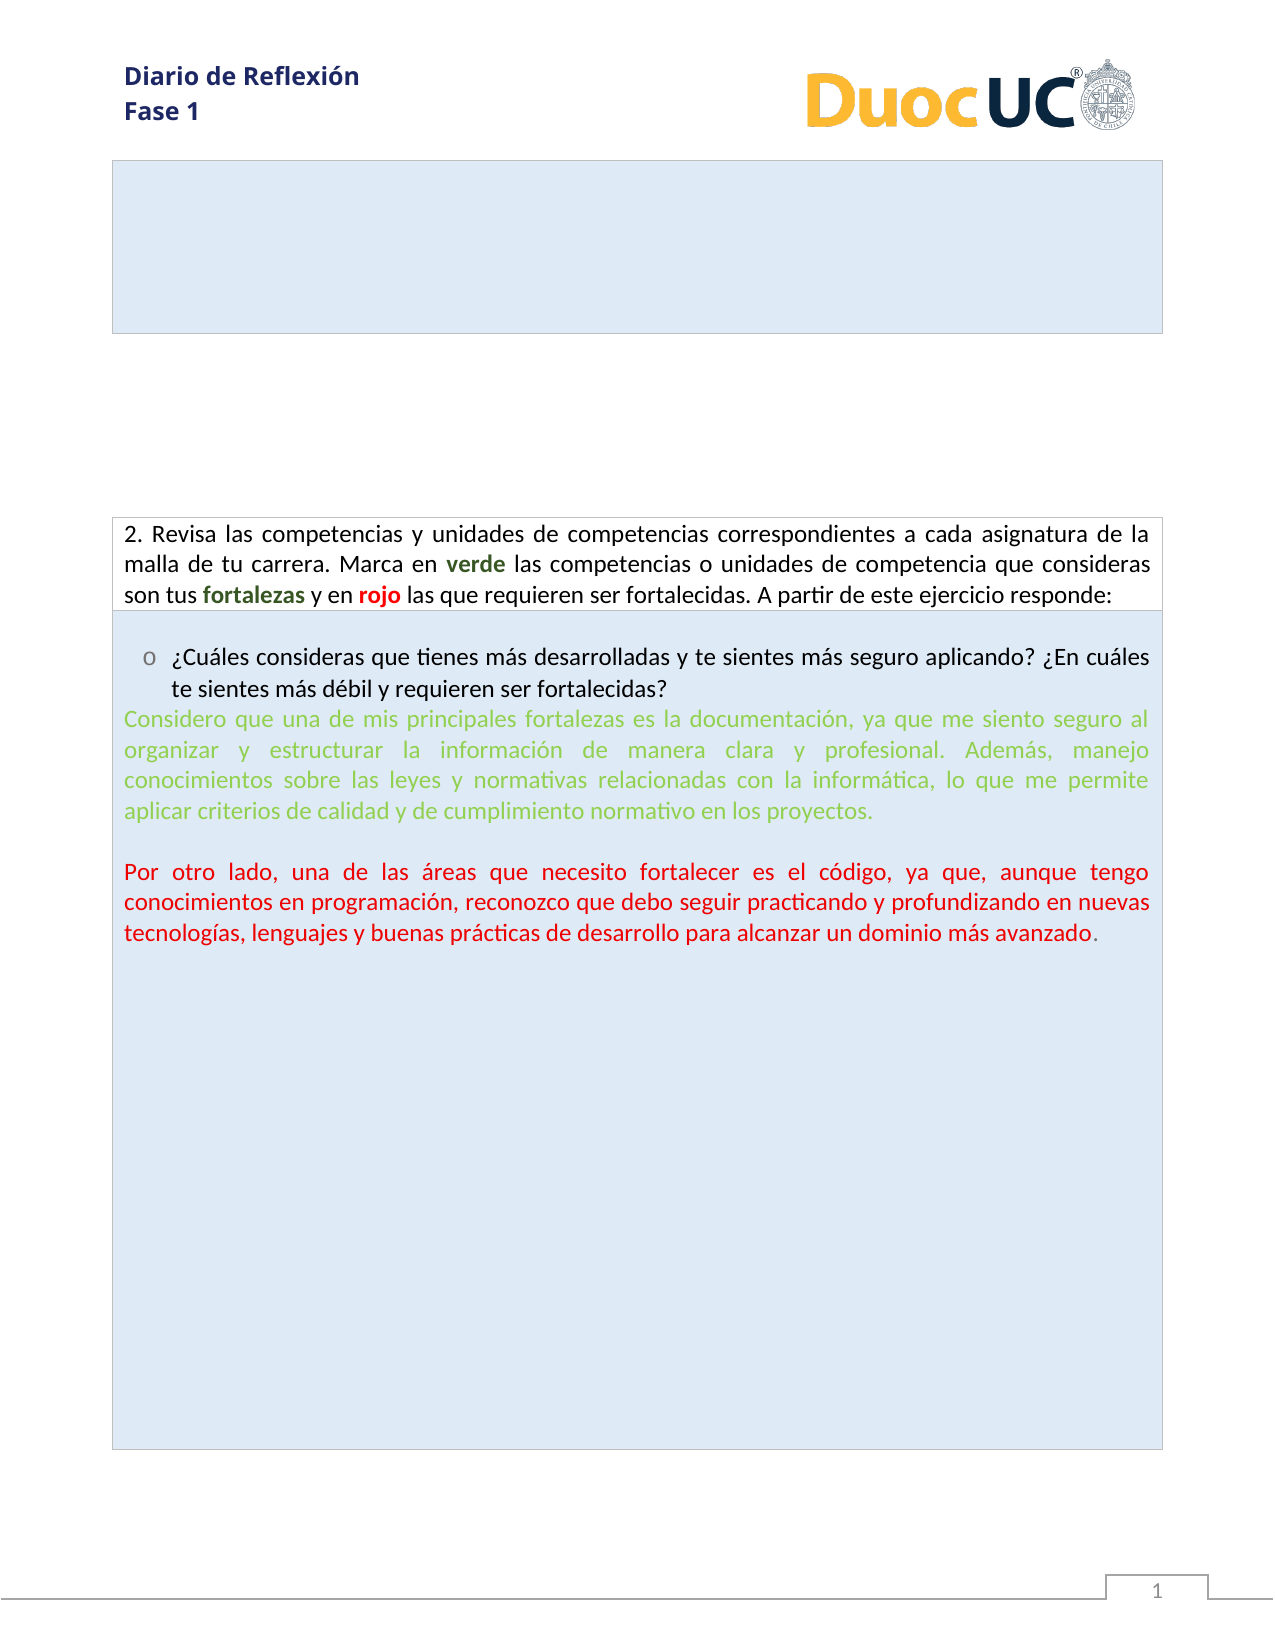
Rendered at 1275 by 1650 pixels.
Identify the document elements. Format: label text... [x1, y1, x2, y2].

picture [807, 59, 1135, 130]
table_header 2. Revisa las competencias y unidades de competencias correspondientes a cada asignatura de la malla de tu carrera. Marca en verde las competencias o unidades de competencia que consideras son tus fortalezas y en rojo las que requieren ser fortalecidas. A partir de este ejercicio responde: [113, 518, 1162, 609]
table_cell ¿Cuáles consideras que tienes más desarrolladas y te sientes más seguro aplicando? ¿En cuáles te sientes más débil y requieren ser fortalecidas? Considero que una de mis principales fortalezas es la documentación, ya que me siento seguro al organizar y estructurar la información de manera clara y profesional. Además, manejo conocimientos sobre las leyes y normativas relacionadas con la informática, lo que me permite aplicar criterios de calidad y de cumplimiento normativo en los proyectos. Por otro lado, una de las áreas que necesito fortalecer es el código, ya que, aunque tengo conocimientos en programación, reconozco que debo seguir practicando y profundizando en nuevas tecnologías, lenguajes y buenas prácticas de desarrollo para alcanzar un dominio más avanzado. [113, 611, 1162, 1449]
table_cell [113, 161, 1162, 333]
